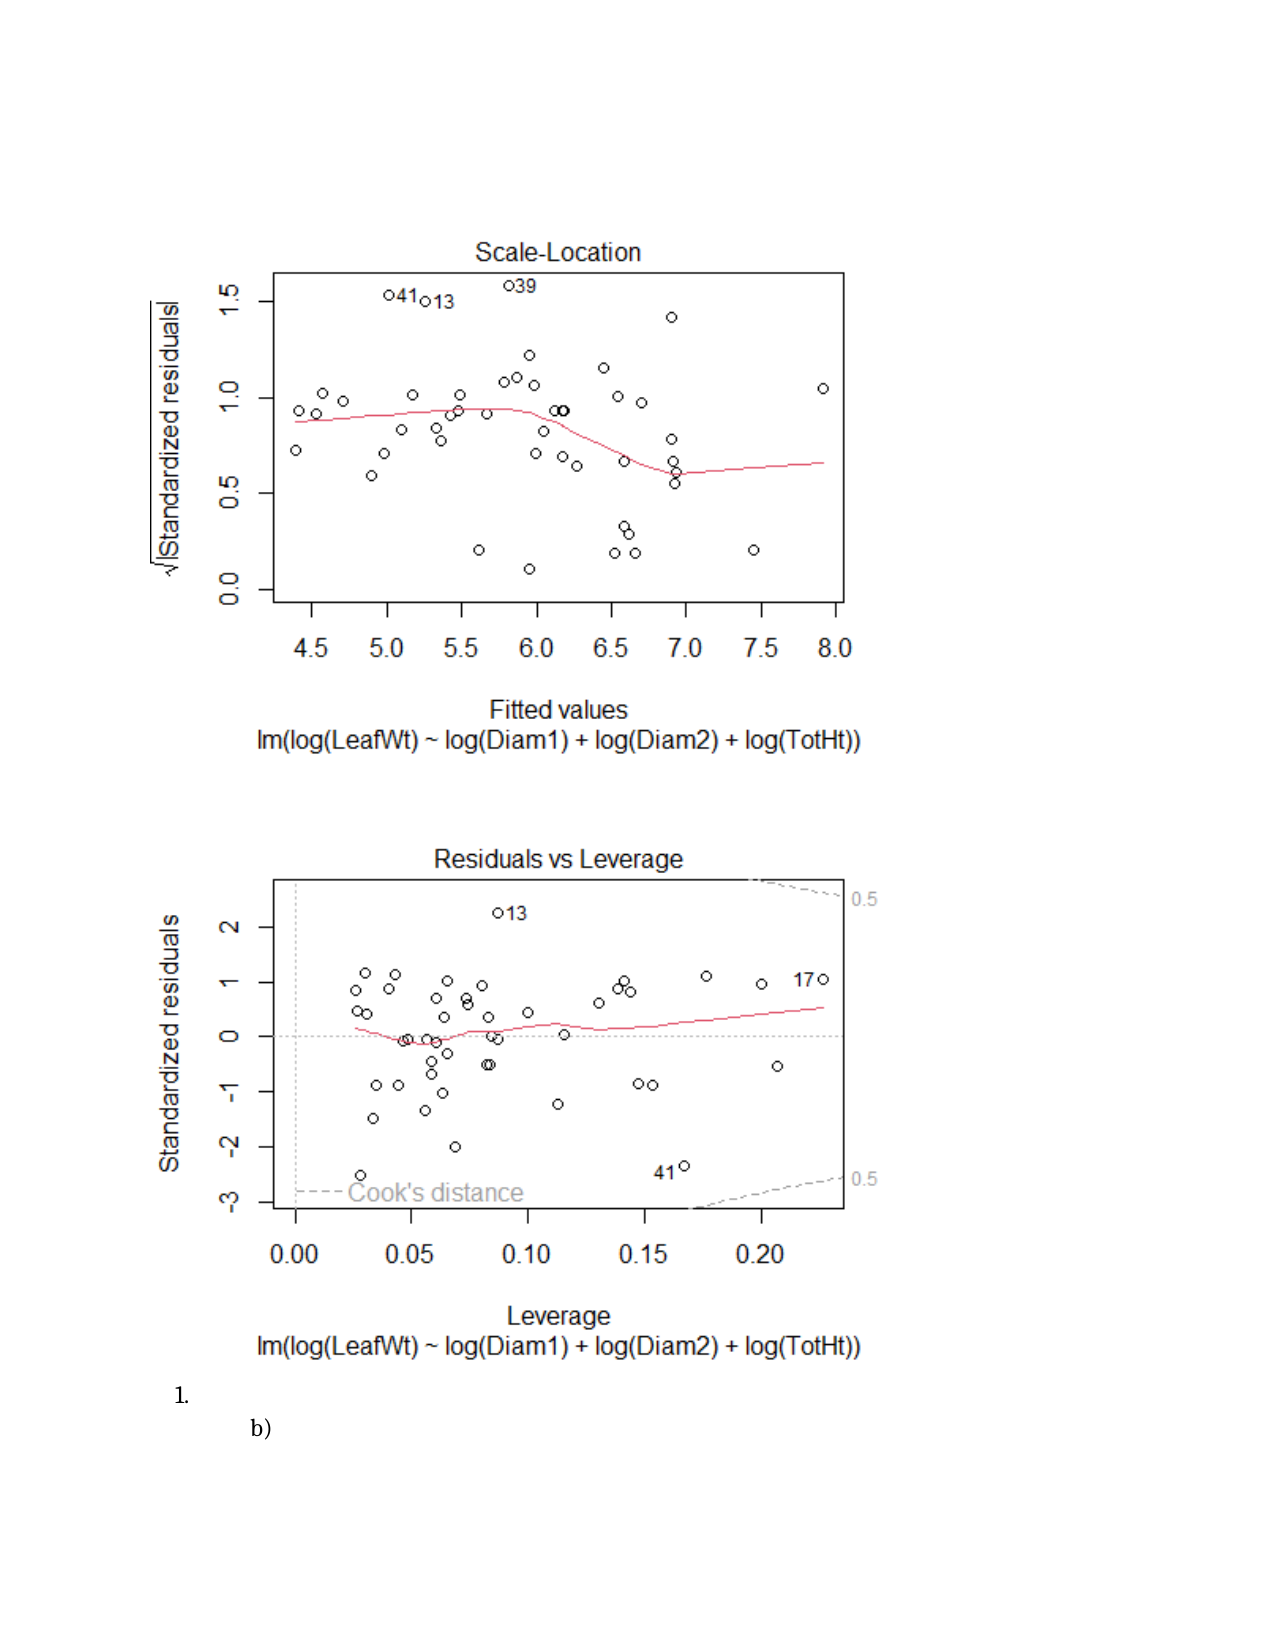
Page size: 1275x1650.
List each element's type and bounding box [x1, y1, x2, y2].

picture [150, 150, 908, 1363]
